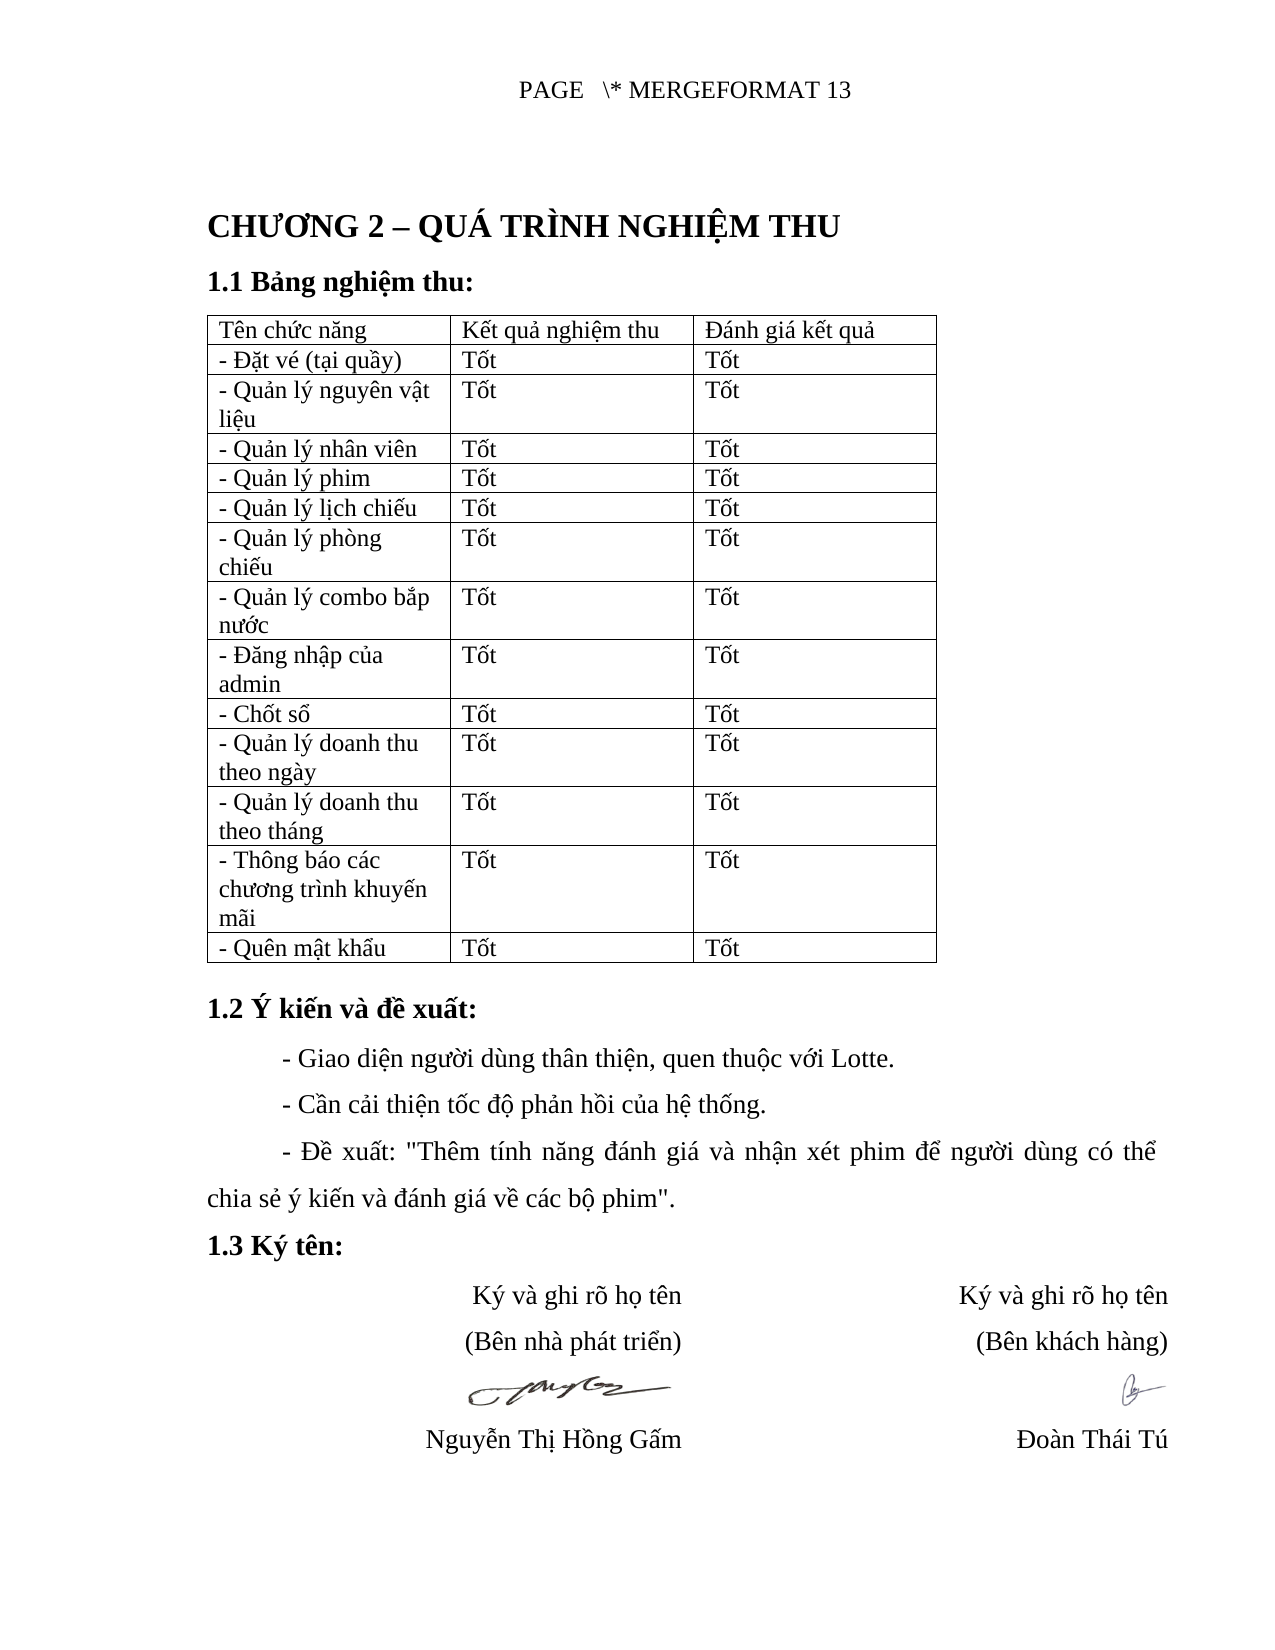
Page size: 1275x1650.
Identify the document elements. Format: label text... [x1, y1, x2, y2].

table_cell Tốt [451, 523, 693, 581]
picture [451, 1372, 682, 1408]
text - Cần cải thiện tốc độ phản hồi của hệ thống. [207, 1088, 1157, 1119]
table_cell Tốt [451, 375, 693, 433]
table_cell Tốt [694, 846, 936, 932]
picture [1107, 1372, 1169, 1408]
table_cell - Quên mật khẩu [208, 933, 450, 962]
table_cell - Quản lý doanh thu theo ngày [208, 729, 450, 786]
text 1.3 Ký tên: [207, 1228, 1157, 1262]
table_cell - Đăng nhập của admin [208, 640, 450, 698]
table_cell Tốt [451, 787, 693, 844]
text 1.2 Ý kiến và đề xuất: [207, 991, 1157, 1025]
table_cell - Quản lý nguyên vật liệu [208, 375, 450, 433]
table_cell Tốt [451, 464, 693, 492]
table_cell Tốt [451, 640, 693, 698]
table_cell Tốt [451, 933, 693, 962]
table_cell Tốt [694, 729, 936, 786]
table_cell - Thông báo các chương trình khuyến mãi [208, 846, 450, 932]
table_cell Tốt [694, 523, 936, 581]
text - Đề xuất: "Thêm tính năng đánh giá và nhận xét phim để người dùng có thể chia sẻ ý kiến và đánh giá về các bộ phim". [207, 1135, 1157, 1213]
table_cell Tốt [694, 640, 936, 698]
text 1.1 Bảng nghiệm thu: [207, 264, 1157, 298]
table_cell Tốt [451, 699, 693, 727]
table_cell Tốt [694, 493, 936, 522]
table_cell Tốt [451, 846, 693, 932]
table_cell - Quản lý lịch chiếu [208, 493, 450, 522]
table_cell Tốt [451, 345, 693, 374]
table_header Ký và ghi rõ họ tên (Bên nhà phát triển) Nguyễn Thị Hồng Gấm [207, 1279, 693, 1469]
table_header Ký và ghi rõ họ tên (Bên khách hàng) Đoàn Thái Tú [693, 1279, 1179, 1469]
table_cell Tốt [451, 493, 693, 522]
table_header Đánh giá kết quả [694, 316, 936, 344]
table_cell Tốt [694, 464, 936, 492]
table_cell - Quản lý phòng chiếu [208, 523, 450, 581]
table_cell Tốt [451, 729, 693, 786]
table_cell - Quản lý combo bắp nước [208, 582, 450, 639]
table_cell Tốt [451, 582, 693, 639]
table_header Tên chức năng [208, 316, 450, 344]
table_cell Tốt [694, 787, 936, 844]
table_cell Tốt [694, 434, 936, 462]
table_cell - Quản lý nhân viên [208, 434, 450, 462]
table_cell Tốt [694, 345, 936, 374]
table_cell - Đặt vé (tại quầy) [208, 345, 450, 374]
text - Giao diện người dùng thân thiện, quen thuộc với Lotte. [207, 1042, 1157, 1073]
table_cell Tốt [694, 699, 936, 727]
table_cell - Quản lý phim [208, 464, 450, 492]
table_cell Tốt [451, 434, 693, 462]
table_cell Tốt [694, 582, 936, 639]
table_cell - Quản lý doanh thu theo tháng [208, 787, 450, 844]
table_header Kết quả nghiệm thu [451, 316, 693, 344]
text CHƯƠNG 2 – QUÁ TRÌNH NGHIỆM THU [207, 207, 1157, 245]
table_cell Tốt [694, 933, 936, 962]
table_cell - Chốt sổ [208, 699, 450, 727]
table_cell Tốt [694, 375, 936, 433]
